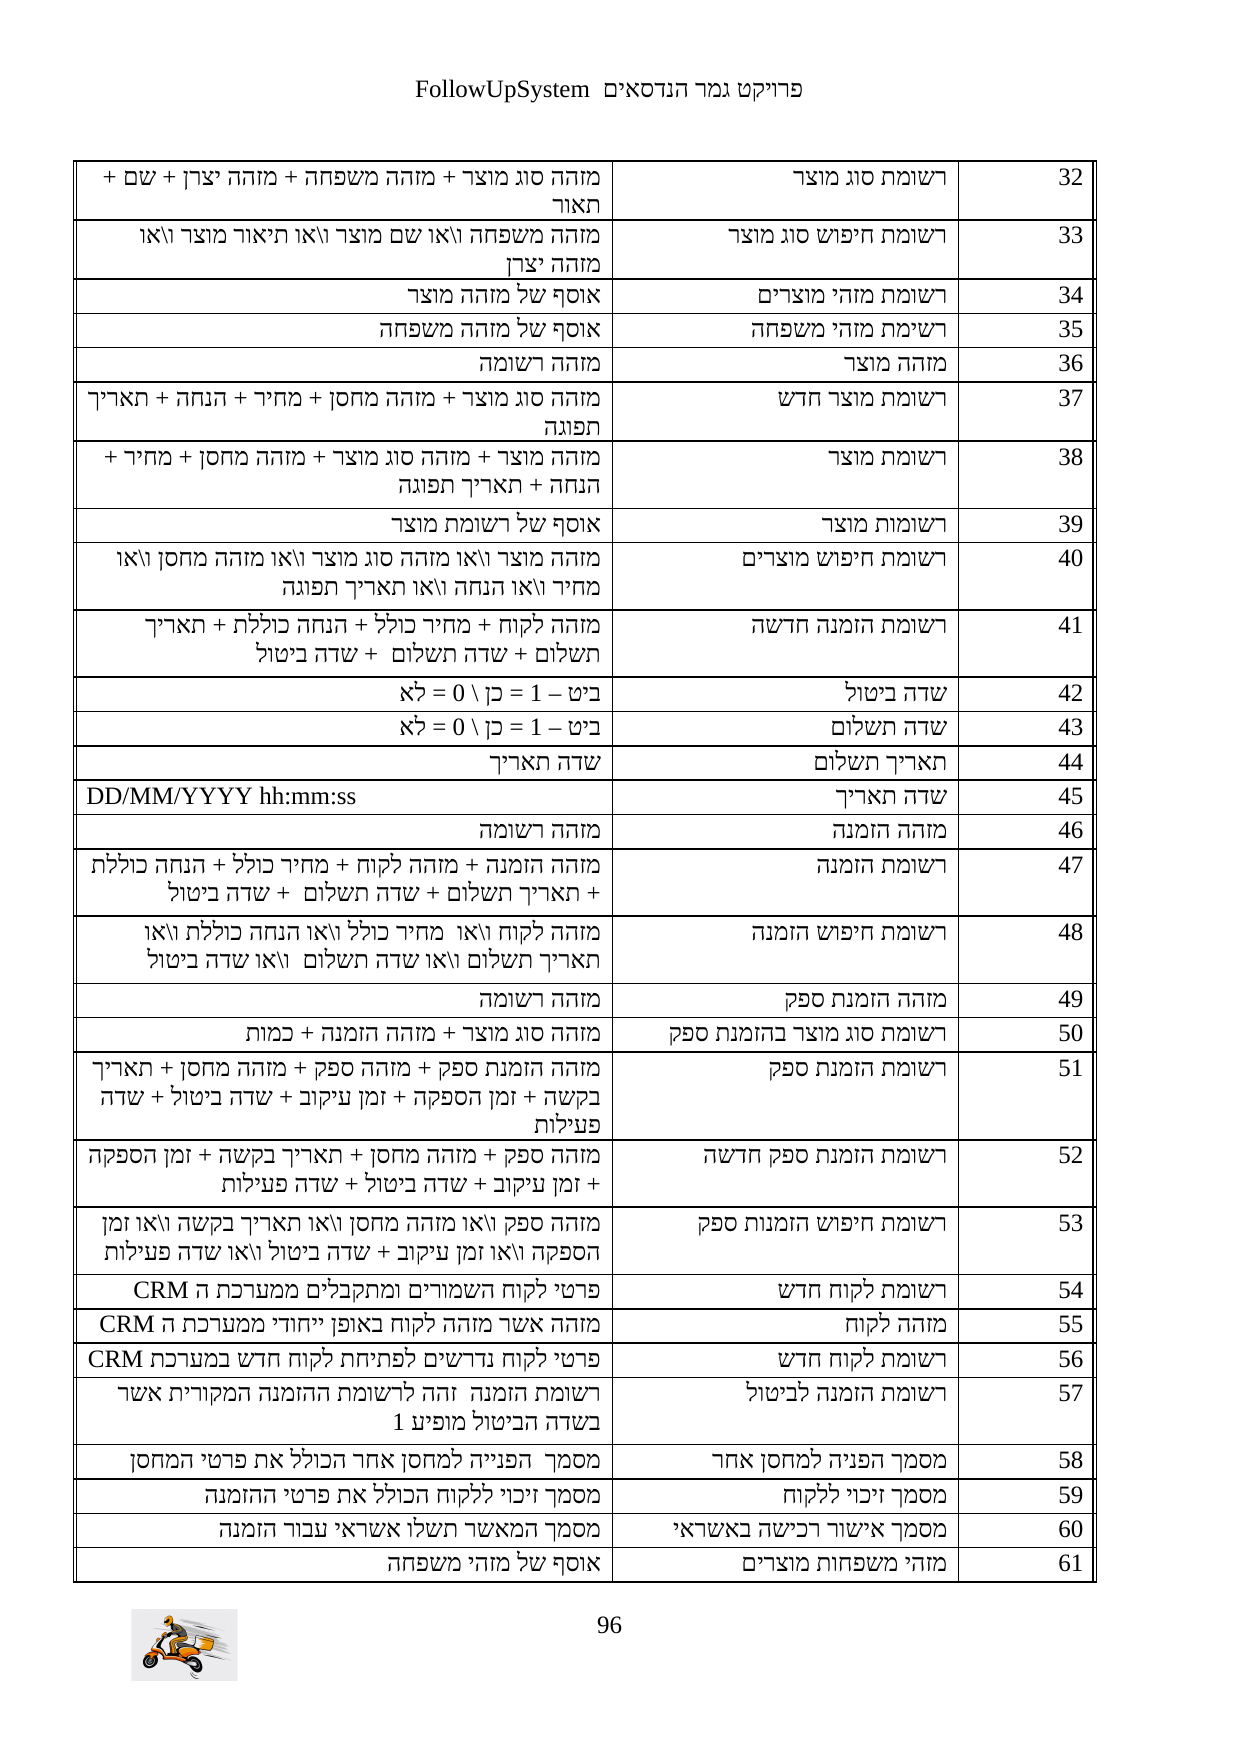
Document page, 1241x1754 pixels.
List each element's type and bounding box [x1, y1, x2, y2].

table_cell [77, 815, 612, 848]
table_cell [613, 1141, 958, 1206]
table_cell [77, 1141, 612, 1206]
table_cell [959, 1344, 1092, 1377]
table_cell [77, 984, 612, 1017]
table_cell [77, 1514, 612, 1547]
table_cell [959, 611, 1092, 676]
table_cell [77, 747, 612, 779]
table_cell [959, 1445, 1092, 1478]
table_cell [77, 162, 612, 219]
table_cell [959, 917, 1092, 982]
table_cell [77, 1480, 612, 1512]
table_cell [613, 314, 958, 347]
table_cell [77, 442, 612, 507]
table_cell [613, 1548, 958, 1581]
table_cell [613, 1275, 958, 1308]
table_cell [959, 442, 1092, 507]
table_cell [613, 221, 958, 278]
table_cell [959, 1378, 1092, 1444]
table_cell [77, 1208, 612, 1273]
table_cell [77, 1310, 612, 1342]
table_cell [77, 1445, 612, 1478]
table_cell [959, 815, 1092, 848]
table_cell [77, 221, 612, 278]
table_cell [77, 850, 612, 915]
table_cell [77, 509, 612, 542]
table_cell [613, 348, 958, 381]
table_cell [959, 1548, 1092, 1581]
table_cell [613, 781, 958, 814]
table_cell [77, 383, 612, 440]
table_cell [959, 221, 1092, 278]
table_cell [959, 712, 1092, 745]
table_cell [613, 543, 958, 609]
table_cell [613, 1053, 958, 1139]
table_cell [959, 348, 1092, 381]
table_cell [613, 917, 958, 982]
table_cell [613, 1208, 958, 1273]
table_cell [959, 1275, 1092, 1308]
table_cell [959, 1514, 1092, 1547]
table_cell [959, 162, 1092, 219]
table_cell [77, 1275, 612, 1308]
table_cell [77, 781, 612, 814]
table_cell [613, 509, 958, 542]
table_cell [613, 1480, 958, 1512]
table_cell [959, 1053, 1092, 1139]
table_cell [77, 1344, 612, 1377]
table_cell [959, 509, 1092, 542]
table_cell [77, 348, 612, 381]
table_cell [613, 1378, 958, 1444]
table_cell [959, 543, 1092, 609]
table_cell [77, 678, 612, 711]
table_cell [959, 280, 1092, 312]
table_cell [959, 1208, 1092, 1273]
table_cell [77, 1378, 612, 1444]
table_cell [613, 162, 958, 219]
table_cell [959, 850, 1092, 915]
picture [131, 1609, 238, 1681]
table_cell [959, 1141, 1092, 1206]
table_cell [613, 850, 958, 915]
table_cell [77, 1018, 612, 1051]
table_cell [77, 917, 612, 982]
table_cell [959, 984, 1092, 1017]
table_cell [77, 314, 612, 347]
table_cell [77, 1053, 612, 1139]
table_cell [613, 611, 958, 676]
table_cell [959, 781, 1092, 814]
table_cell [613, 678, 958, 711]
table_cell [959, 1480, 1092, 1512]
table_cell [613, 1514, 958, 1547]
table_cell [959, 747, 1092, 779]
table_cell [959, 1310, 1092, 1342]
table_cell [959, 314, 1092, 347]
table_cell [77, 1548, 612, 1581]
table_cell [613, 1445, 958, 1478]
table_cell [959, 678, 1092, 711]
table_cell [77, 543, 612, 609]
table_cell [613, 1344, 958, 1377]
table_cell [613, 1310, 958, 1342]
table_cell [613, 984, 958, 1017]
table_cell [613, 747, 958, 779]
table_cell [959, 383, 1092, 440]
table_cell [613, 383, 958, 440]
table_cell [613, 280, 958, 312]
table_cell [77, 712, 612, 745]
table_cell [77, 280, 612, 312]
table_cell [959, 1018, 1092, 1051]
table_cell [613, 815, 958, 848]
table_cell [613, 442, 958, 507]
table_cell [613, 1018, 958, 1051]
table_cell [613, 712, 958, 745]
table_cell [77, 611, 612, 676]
